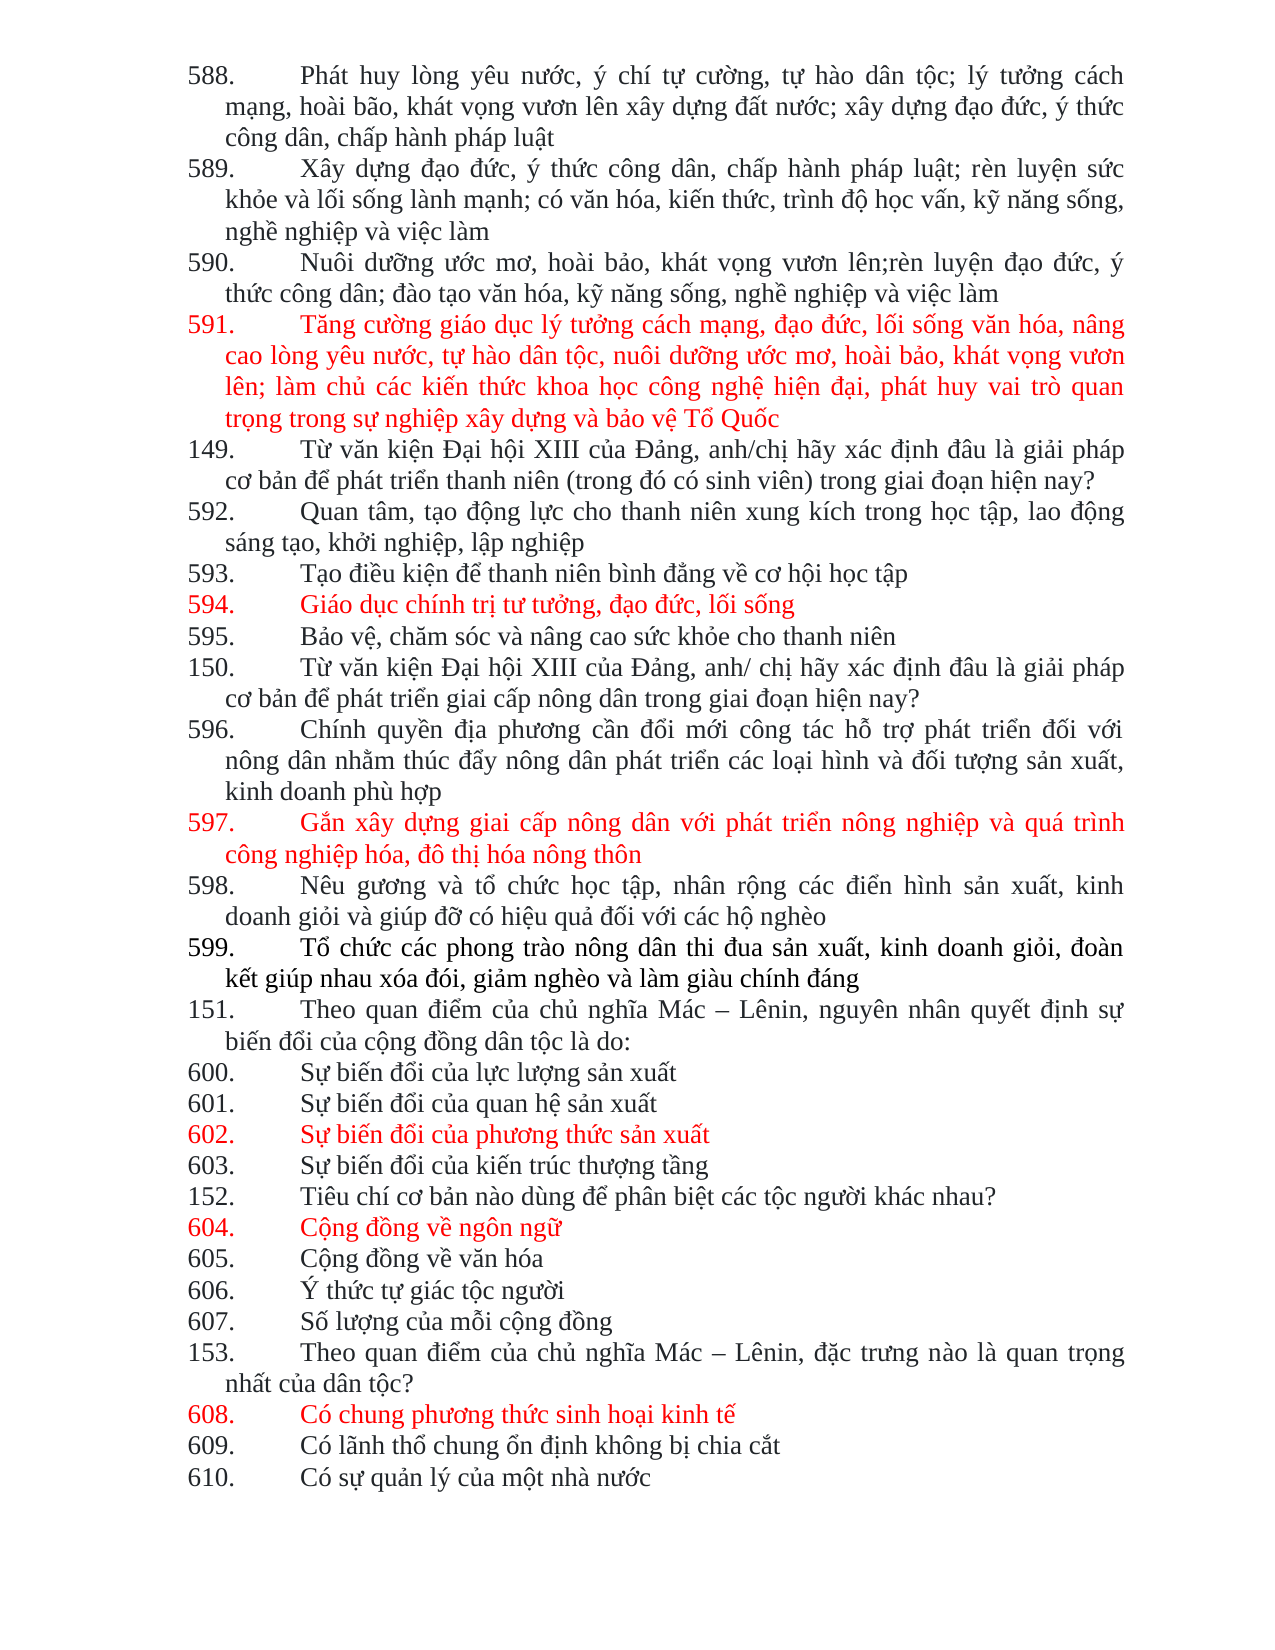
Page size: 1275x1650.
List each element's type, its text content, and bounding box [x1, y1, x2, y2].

list Sự biến đổi của kiến trúc thượng tầng [187, 1149, 1125, 1180]
list Giáo dục chính trị tư tưởng, đạo đức, lối sống [187, 588, 1125, 620]
list Theo quan điểm của chủ nghĩa Mác – Lênin, nguyên nhân quyết định sự biến đổi của cộng đồng dân tộc là do: [187, 993, 1125, 1056]
list Xây dựng đạo đức, ý thức công dân, chấp hành pháp luật; rèn luyện sức khỏe và lối sống lành mạnh; có văn hóa, kiến thức, trình độ học vấn, kỹ năng sống, nghề nghiệp và việc làm [187, 152, 1125, 246]
list Bảo vệ, chăm sóc và nâng cao sức khỏe cho thanh niên [187, 620, 1125, 651]
list Số lượng của mỗi cộng đồng [187, 1305, 1125, 1336]
list Tiêu chí cơ bản nào dùng để phân biệt các tộc người khác nhau? [187, 1180, 1125, 1211]
list Theo quan điểm của chủ nghĩa Mác – Lênin, đặc trưng nào là quan trọng nhất của dân tộc? [187, 1336, 1125, 1398]
list Chính quyền địa phương cần đổi mới công tác hỗ trợ phát triển đối với nông dân nhằm thúc đẩy nông dân phát triển các loại hình và đối tượng sản xuất, kinh doanh phù hợp [187, 713, 1125, 807]
list Cộng đồng về ngôn ngữ [187, 1211, 1125, 1243]
list Sự biến đổi của quan hệ sản xuất [187, 1087, 1125, 1118]
list Tổ chức các phong trào nông dân thi đua sản xuất, kinh doanh giỏi, đoàn kết giúp nhau xóa đói, giảm nghèo và làm giàu chính đáng [187, 931, 1125, 993]
list Gắn xây dựng giai cấp nông dân với phát triển nông nghiệp và quá trình công nghiệp hóa, đô thị hóa nông thôn [187, 807, 1125, 869]
list Tạo điều kiện để thanh niên bình đẳng về cơ hội học tập [187, 557, 1125, 588]
list Sự biến đổi của lực lượng sản xuất [187, 1056, 1125, 1087]
list Có lãnh thổ chung ổn định không bị chia cắt [187, 1429, 1125, 1461]
list Tăng cường giáo dục lý tưởng cách mạng, đạo đức, lối sống văn hóa, nâng cao lòng yêu nước, tự hào dân tộc, nuôi dưỡng ước mơ, hoài bảo, khát vọng vươn lên; làm chủ các kiến thức khoa học công nghệ hiện đại, phát huy vai trò quan trọng trong sự nghiệp xây dựng và bảo vệ Tổ Quốc [187, 308, 1125, 433]
list Sự biến đổi của phương thức sản xuất [187, 1118, 1125, 1149]
list Nuôi dưỡng ước mơ, hoài bảo, khát vọng vươn lên;rèn luyện đạo đức, ý thức công dân; đào tạo văn hóa, kỹ năng sống, nghề nghiệp và việc làm [187, 246, 1125, 308]
list Có sự quản lý của một nhà nước [187, 1461, 1125, 1492]
list Phát huy lòng yêu nước, ý chí tự cường, tự hào dân tộc; lý tưởng cách mạng, hoài bão, khát vọng vươn lên xây dựng đất nước; xây dựng đạo đức, ý thức công dân, chấp hành pháp luật [187, 59, 1125, 152]
list Ý thức tự giác tộc người [187, 1274, 1125, 1305]
list Từ văn kiện Đại hội XIII của Đảng, anh/chị hãy xác định đâu là giải pháp cơ bản để phát triển thanh niên (trong đó có sinh viên) trong giai đoạn hiện nay? [187, 433, 1125, 495]
list Nêu gương và tổ chức học tập, nhân rộng các điển hình sản xuất, kinh doanh giỏi và giúp đỡ có hiệu quả đối với các hộ nghèo [187, 869, 1125, 931]
list Cộng đồng về văn hóa [187, 1243, 1125, 1274]
list Từ văn kiện Đại hội XIII của Đảng, anh/ chị hãy xác định đâu là giải pháp cơ bản để phát triển giai cấp nông dân trong giai đoạn hiện nay? [187, 651, 1125, 713]
list Quan tâm, tạo động lực cho thanh niên xung kích trong học tập, lao động sáng tạo, khởi nghiệp, lập nghiệp [187, 495, 1125, 557]
list Có chung phương thức sinh hoại kinh tế [187, 1398, 1125, 1429]
